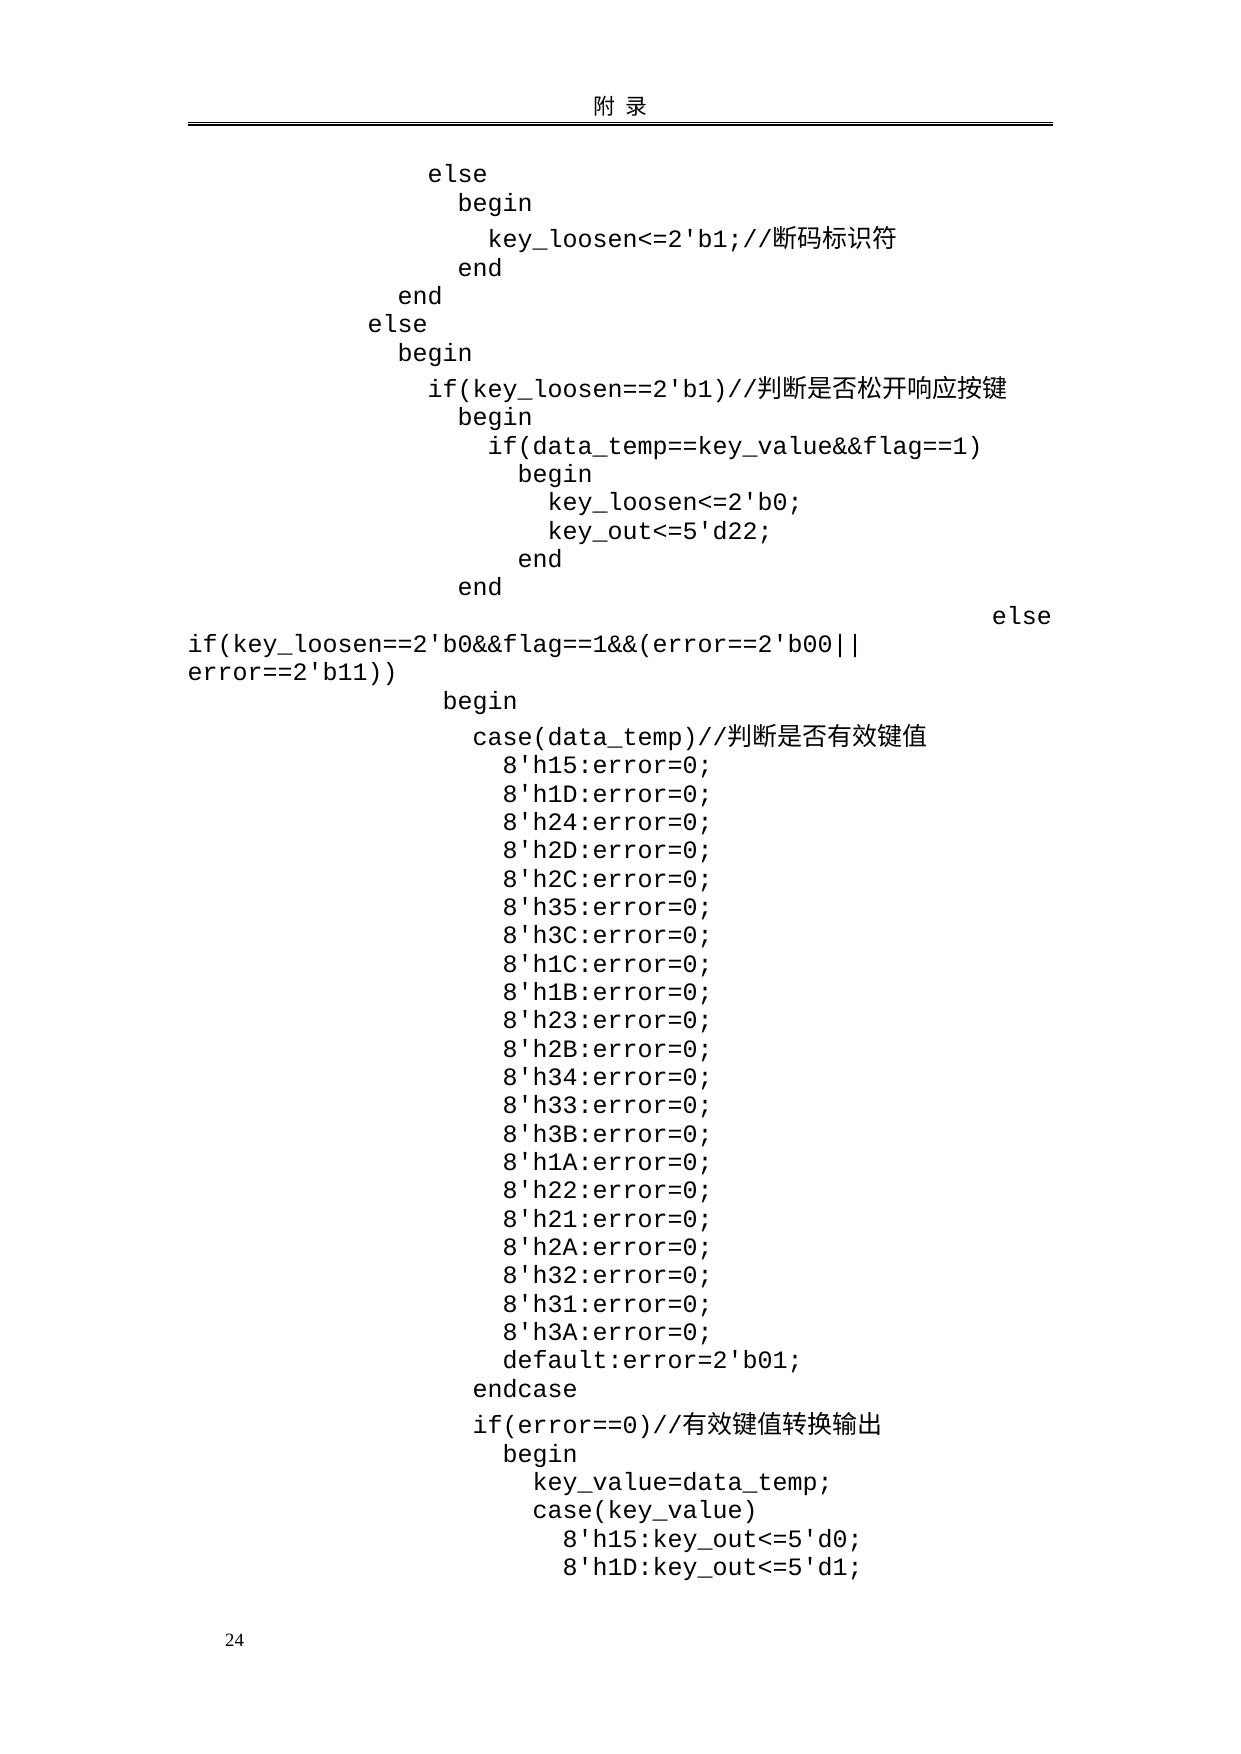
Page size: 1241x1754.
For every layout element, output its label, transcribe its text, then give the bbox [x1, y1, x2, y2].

text 8'h1D:error=0; [187, 781, 1053, 810]
text key_out<=5'd22; [187, 518, 1053, 547]
text case(key_value) [187, 1498, 1053, 1526]
text begin [187, 1441, 1053, 1469]
text end [187, 283, 1053, 312]
text 8'h22:error=0; [187, 1178, 1053, 1206]
text endcase [187, 1376, 1053, 1405]
text key_value=data_temp; [187, 1469, 1053, 1498]
text 8'h15:error=0; [187, 753, 1053, 781]
text default:error=2'b01; [187, 1348, 1053, 1376]
text 8'h2B:error=0; [187, 1036, 1053, 1065]
text 8'h1A:error=0; [187, 1150, 1053, 1178]
text 8'h33:error=0; [187, 1093, 1053, 1121]
text begin [187, 405, 1053, 433]
text else if(key_loosen==2'b0&&flag==1&&(error==2'b00||error==2'b11)) [187, 603, 1053, 688]
text 8'h21:error=0; [187, 1206, 1053, 1235]
text begin [187, 340, 1053, 368]
text if(data_temp==key_value&&flag==1) [187, 433, 1053, 462]
text if(key_loosen==2'b1)//判断是否松开响应按键 [187, 368, 1053, 405]
text if(error==0)//有效键值转换输出 [187, 1405, 1053, 1441]
text key_loosen<=2'b0; [187, 490, 1053, 518]
text 8'h1B:error=0; [187, 980, 1053, 1008]
text end [187, 255, 1053, 283]
text 8'h35:error=0; [187, 895, 1053, 923]
text else [187, 312, 1053, 340]
text 8'h3A:error=0; [187, 1320, 1053, 1348]
text 8'h3B:error=0; [187, 1121, 1053, 1150]
text 8'h23:error=0; [187, 1008, 1053, 1036]
text begin [187, 688, 1053, 717]
text 8'h2D:error=0; [187, 838, 1053, 866]
text 8'h1D:key_out<=5'd1; [187, 1554, 1053, 1583]
text 8'h31:error=0; [187, 1291, 1053, 1320]
text 8'h34:error=0; [187, 1065, 1053, 1093]
text 8'h32:error=0; [187, 1263, 1053, 1291]
text 8'h15:key_out<=5'd0; [187, 1526, 1053, 1554]
text 8'h1C:error=0; [187, 951, 1053, 980]
text else [187, 162, 1053, 190]
text case(data_temp)//判断是否有效键值 [187, 717, 1053, 753]
text 8'h2A:error=0; [187, 1235, 1053, 1263]
text end [187, 575, 1053, 603]
text 8'h24:error=0; [187, 810, 1053, 838]
text end [187, 547, 1053, 575]
text begin [187, 462, 1053, 490]
text key_loosen<=2'b1;//断码标识符 [187, 219, 1053, 255]
text begin [187, 190, 1053, 219]
text 8'h3C:error=0; [187, 923, 1053, 951]
text 8'h2C:error=0; [187, 866, 1053, 895]
